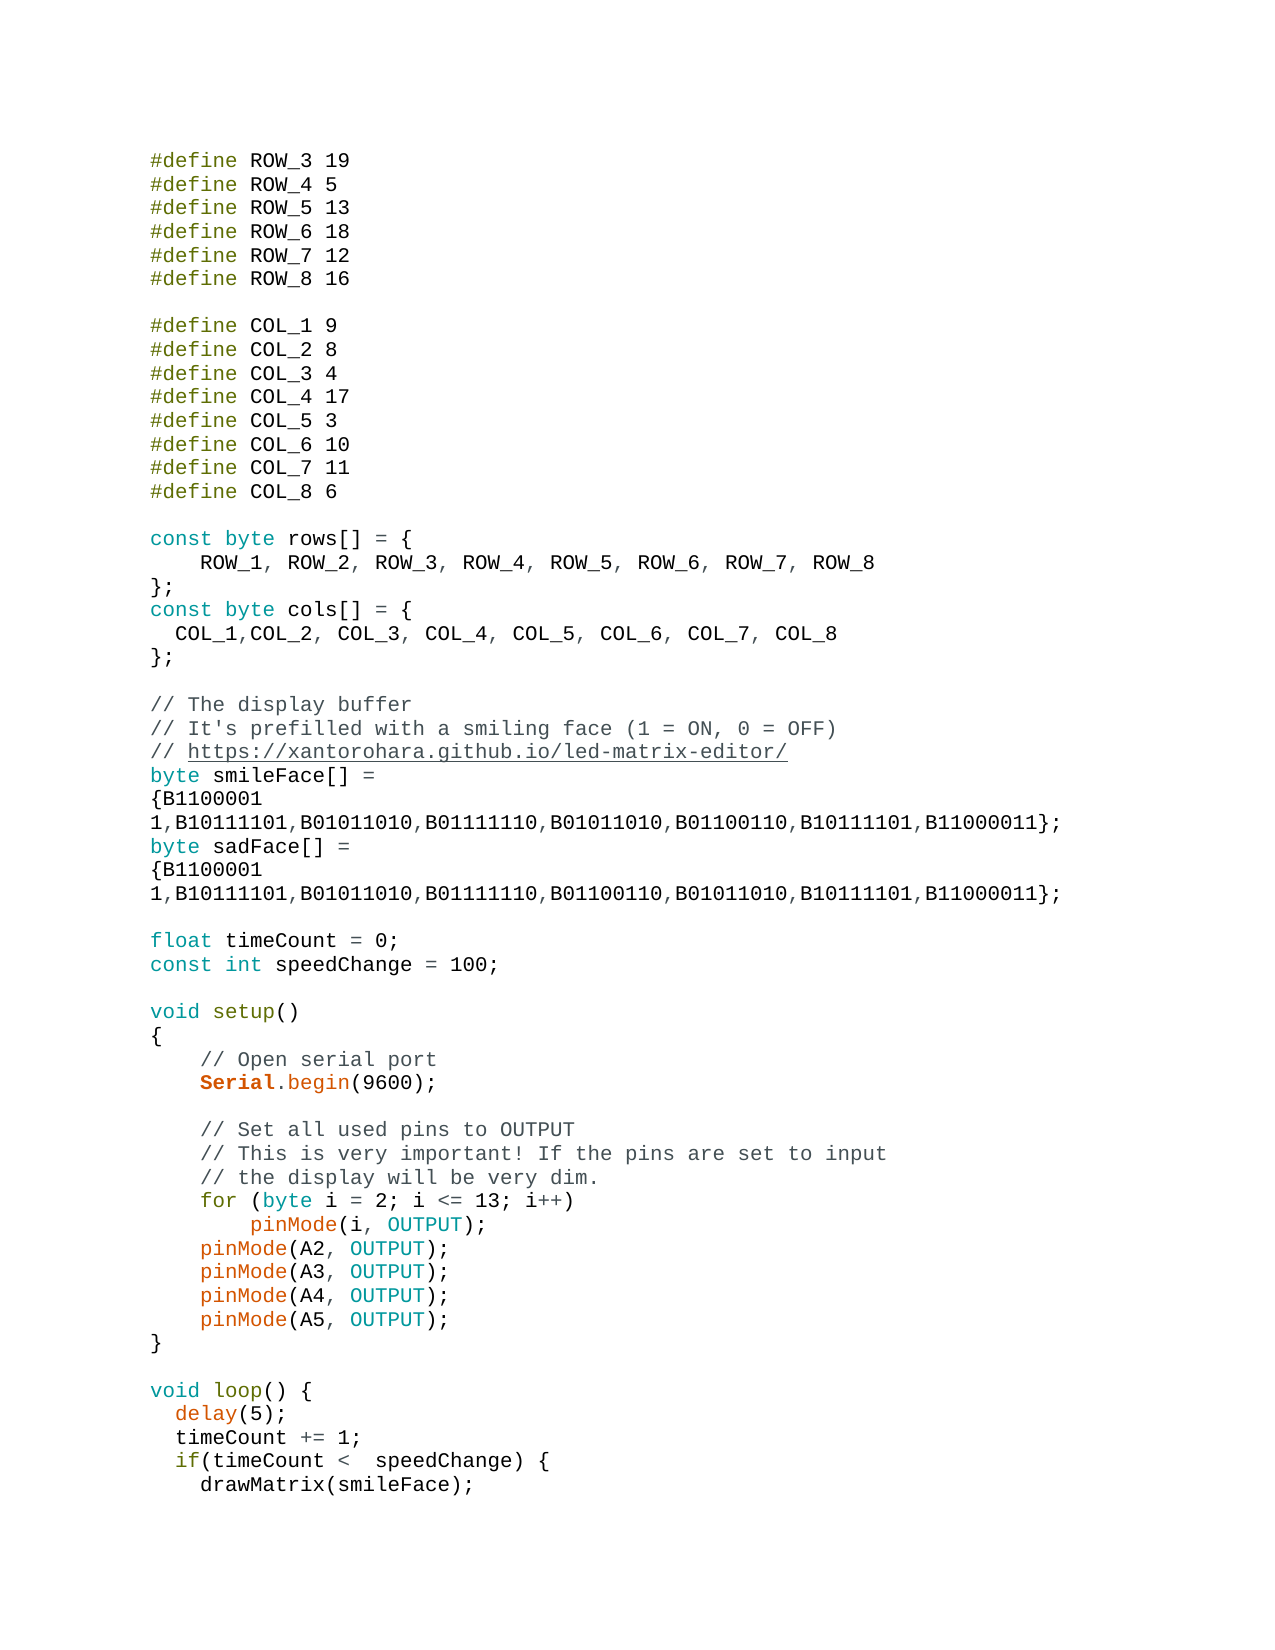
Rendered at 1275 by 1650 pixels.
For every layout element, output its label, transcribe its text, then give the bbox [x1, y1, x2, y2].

text // https://xantorohara.github.io/led-matrix-editor/ [150, 741, 1125, 765]
text // Open serial port [150, 1048, 1125, 1072]
text const byte cols[] = { [150, 599, 1125, 623]
text void loop() { [150, 1379, 1125, 1403]
text #define COL_6 10 [150, 434, 1125, 457]
text pinMode(i, OUTPUT); [150, 1214, 1125, 1238]
text #define ROW_5 13 [150, 197, 1125, 221]
text pinMode(A4, OUTPUT); [150, 1285, 1125, 1309]
text pinMode(A3, OUTPUT); [150, 1261, 1125, 1285]
text #define ROW_8 16 [150, 268, 1125, 292]
text #define COL_2 8 [150, 339, 1125, 363]
text #define COL_7 11 [150, 457, 1125, 481]
text Serial.begin(9600); [150, 1072, 1125, 1096]
text timeCount += 1; [150, 1427, 1125, 1451]
text }; [150, 647, 1125, 670]
text pinMode(A2, OUTPUT); [150, 1238, 1125, 1261]
text // The display buffer [150, 694, 1125, 717]
text #define COL_3 4 [150, 363, 1125, 386]
text void setup() [150, 1001, 1125, 1025]
text float timeCount = 0; [150, 930, 1125, 954]
text const int speedChange = 100; [150, 954, 1125, 978]
text // Set all used pins to OUTPUT [150, 1119, 1125, 1143]
text pinMode(A5, OUTPUT); [150, 1309, 1125, 1332]
text if(timeCount < speedChange) { [150, 1451, 1125, 1474]
text }; [150, 576, 1125, 599]
text // the display will be very dim. [150, 1167, 1125, 1190]
text // It's prefilled with a smiling face (1 = ON, 0 = OFF) [150, 717, 1125, 741]
text ROW_1, ROW_2, ROW_3, ROW_4, ROW_5, ROW_6, ROW_7, ROW_8 [150, 552, 1125, 576]
text #define COL_1 9 [150, 316, 1125, 339]
text #define ROW_4 5 [150, 174, 1125, 197]
text // This is very important! If the pins are set to input [150, 1143, 1125, 1167]
text #define ROW_3 19 [150, 150, 1125, 174]
text for (byte i = 2; i <= 13; i++) [150, 1190, 1125, 1214]
text } [150, 1332, 1125, 1356]
text #define ROW_6 18 [150, 221, 1125, 244]
text drawMatrix(smileFace); [150, 1474, 1125, 1498]
text #define ROW_7 12 [150, 244, 1125, 268]
text #define COL_5 3 [150, 410, 1125, 434]
text const byte rows[] = { [150, 528, 1125, 552]
text #define COL_4 17 [150, 386, 1125, 410]
text COL_1,COL_2, COL_3, COL_4, COL_5, COL_6, COL_7, COL_8 [150, 623, 1125, 647]
text { [150, 1025, 1125, 1048]
text delay(5); [150, 1403, 1125, 1427]
text byte smileFace[] = {B11000011,B10111101,B01011010,B01111110,B01011010,B01100110,B10111101,B11000011}; [150, 765, 1125, 836]
text byte sadFace[] = {B11000011,B10111101,B01011010,B01111110,B01100110,B01011010,B10111101,B11000011}; [150, 836, 1125, 907]
text #define COL_8 6 [150, 481, 1125, 505]
